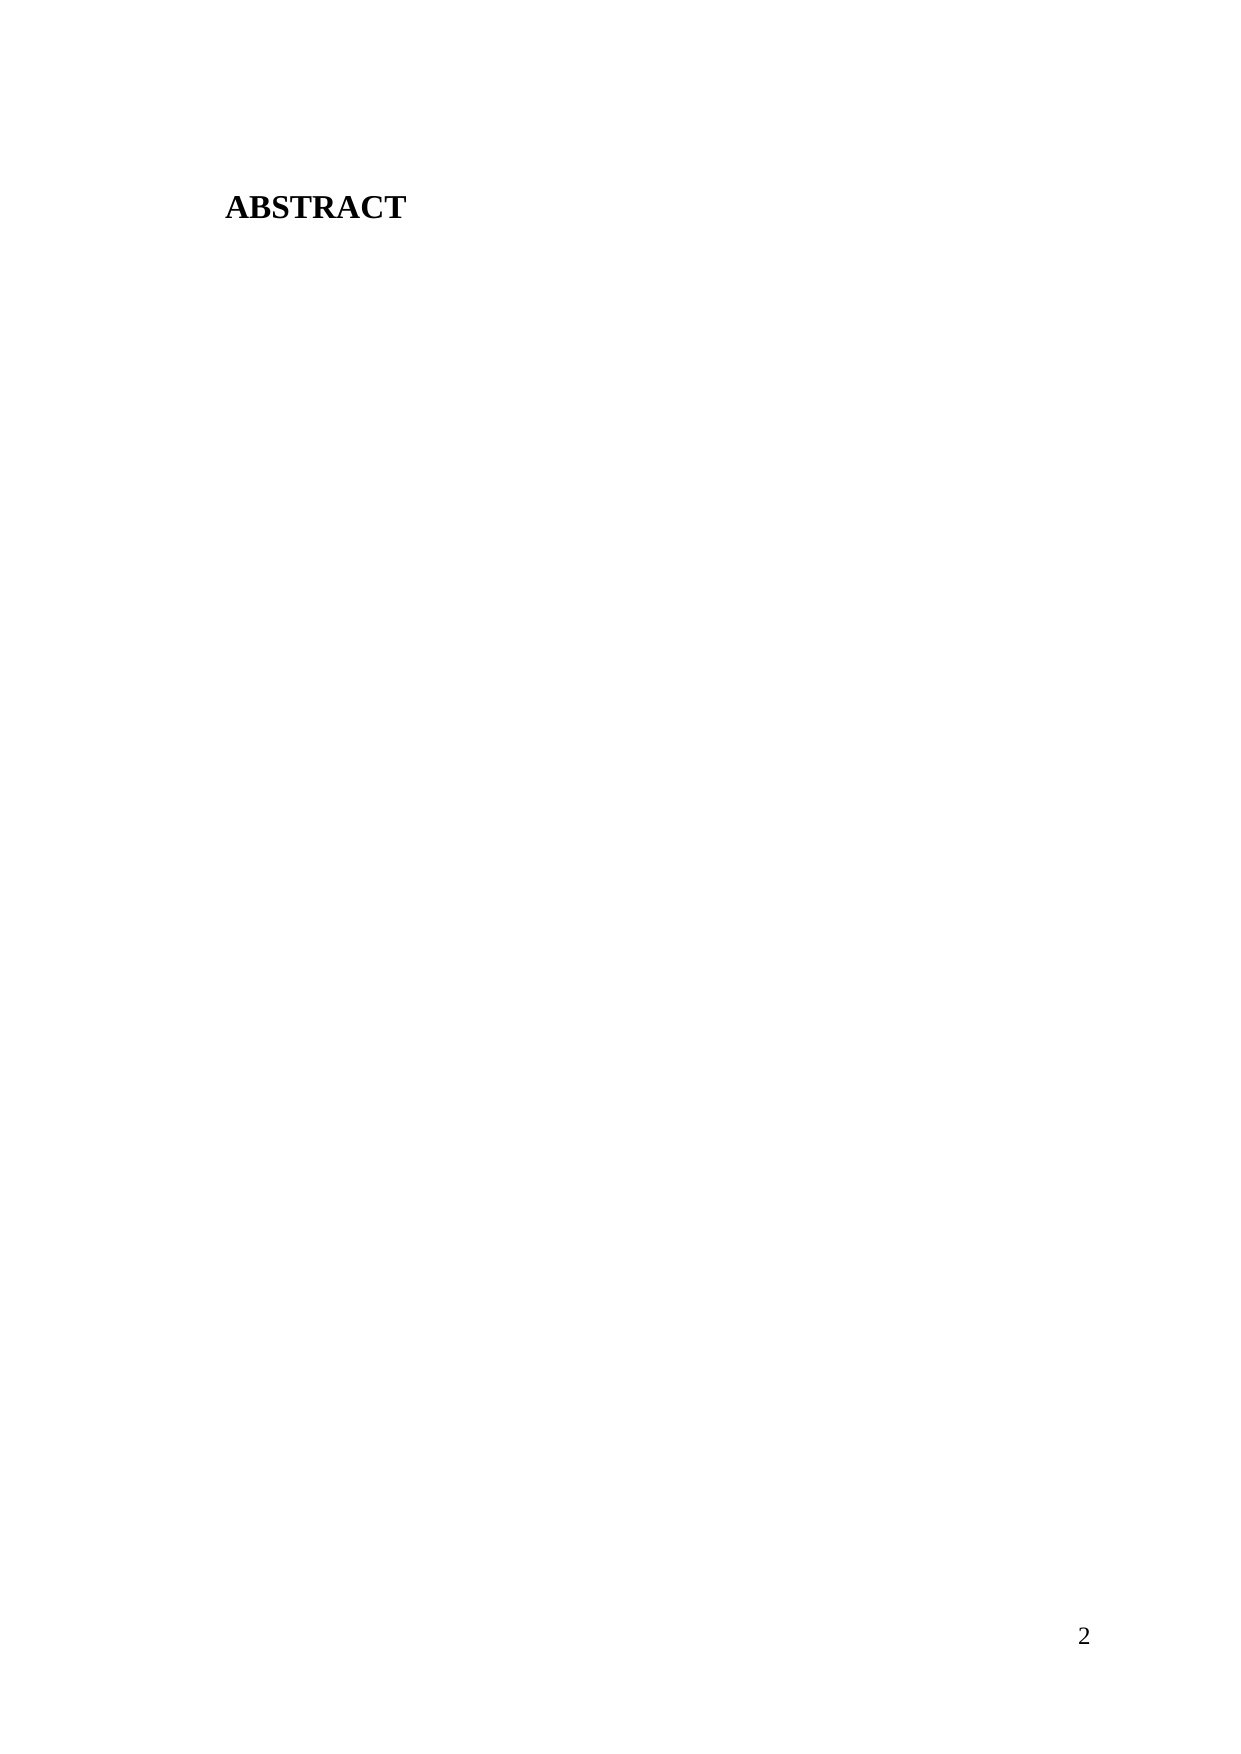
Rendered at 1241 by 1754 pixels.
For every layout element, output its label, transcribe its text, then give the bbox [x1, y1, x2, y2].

subtitle ABSTRACT [225, 187, 1090, 226]
